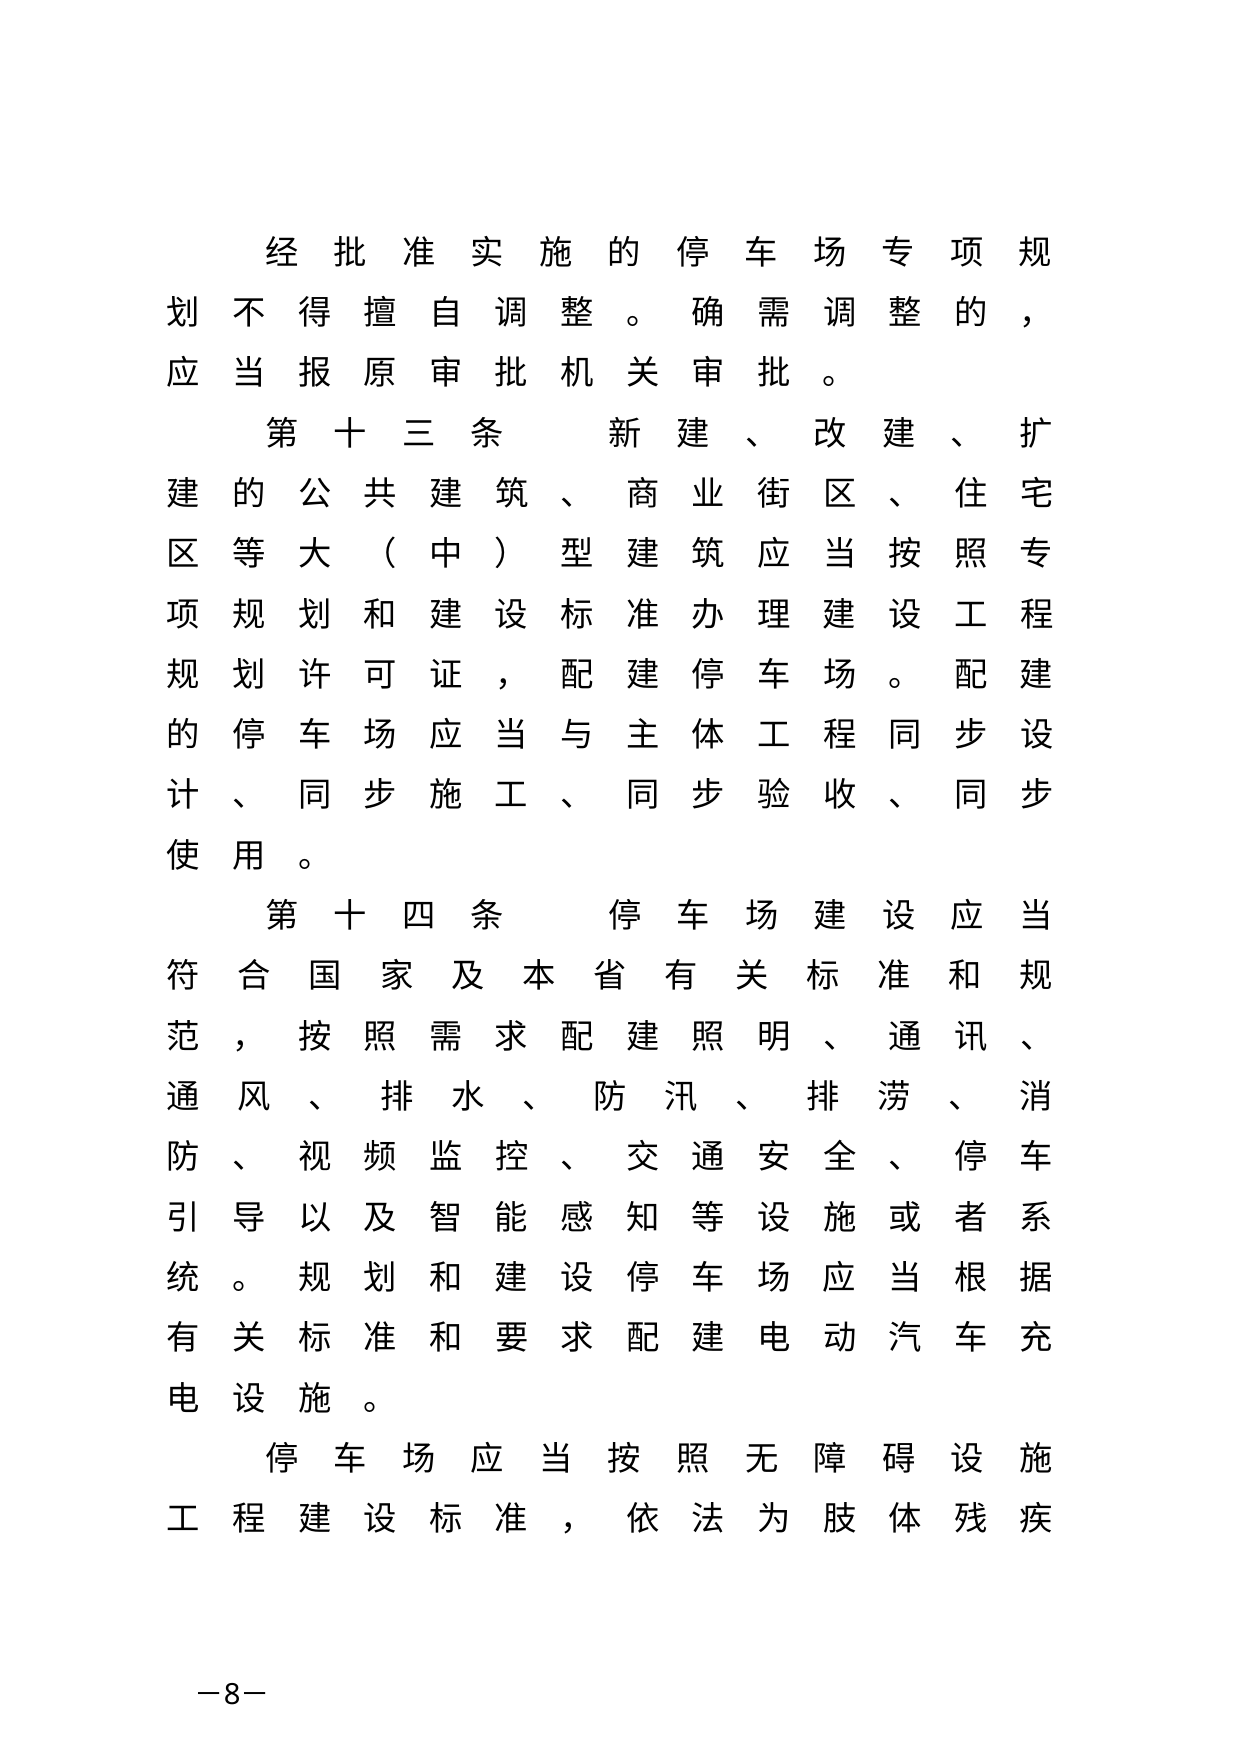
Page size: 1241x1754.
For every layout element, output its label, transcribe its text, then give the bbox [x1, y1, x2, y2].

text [167, 1426, 1085, 1546]
text 经批准实施的停车场专项规划不得擅自调整。确需调整的，应当报原审批机关审批。 [167, 219, 1085, 400]
text 第十四条 停车场建设应当符合国家及本省有关标准和规范，按照需求配建照明、通讯、通风、排水、防汛、排涝、消防、视频监控、交通安全、停车引导以及智能感知等设施或者系统。规划和建设停车场应当根据有关标准和要求配建电动汽车充电设施。 [167, 883, 1085, 1426]
text 第十三条 新建、改建、扩建的公共建筑、商业街区、住宅区等大（中）型建筑应当按照专项规划和建设标准办理建设工程规划许可证，配建停车场。配建的停车场应当与主体工程同步设计、同步施工、同步验收、同步使用。 [167, 400, 1085, 883]
